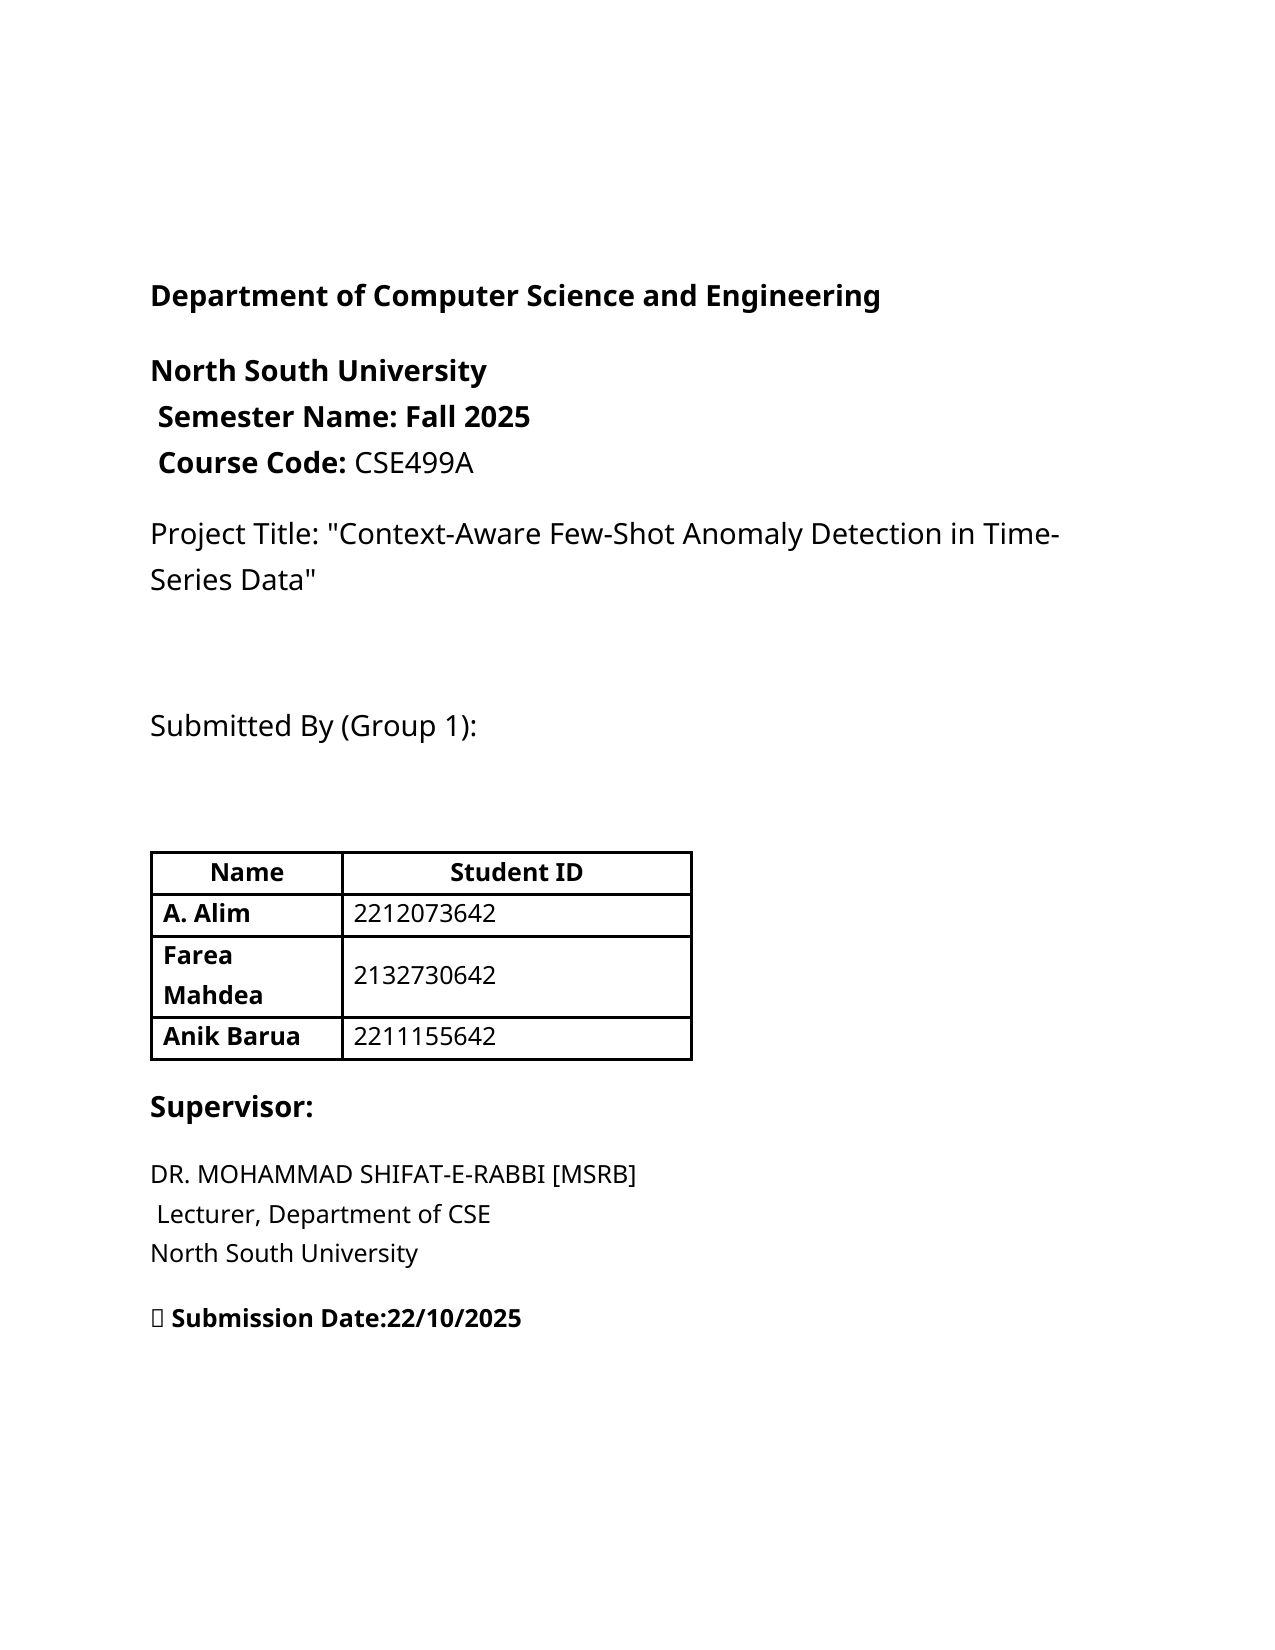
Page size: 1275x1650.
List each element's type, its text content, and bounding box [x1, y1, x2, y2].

text Dr. Mohammad Shifat-E-Rabbi [MSRb] Lecturer, Department of CSE North South University [150, 1157, 1125, 1270]
subtitle Department of Computer Science and Engineering [150, 275, 1125, 314]
text North South University Semester Name: Fall 2025 Course Code: CSE499A [150, 350, 1125, 482]
table_cell 2132730642 [344, 938, 690, 1016]
table_header Name [153, 854, 341, 893]
text 📅 Submission Date:22/10/2025 [150, 1300, 1125, 1334]
subtitle Submitted By (Group 1): [150, 705, 1125, 745]
table_cell Anik Barua [153, 1019, 341, 1058]
text Project Title: "Context-Aware Few-Shot Anomaly Detection in Time-Series Data" [150, 513, 1125, 598]
table_cell 2212073642 [344, 896, 690, 935]
text Supervisor: [150, 1086, 1125, 1126]
table_cell A. Alim [153, 896, 341, 935]
table_cell 2211155642 [344, 1019, 690, 1058]
table_header Student ID [344, 854, 690, 893]
table_cell Farea Mahdea [153, 938, 341, 1016]
